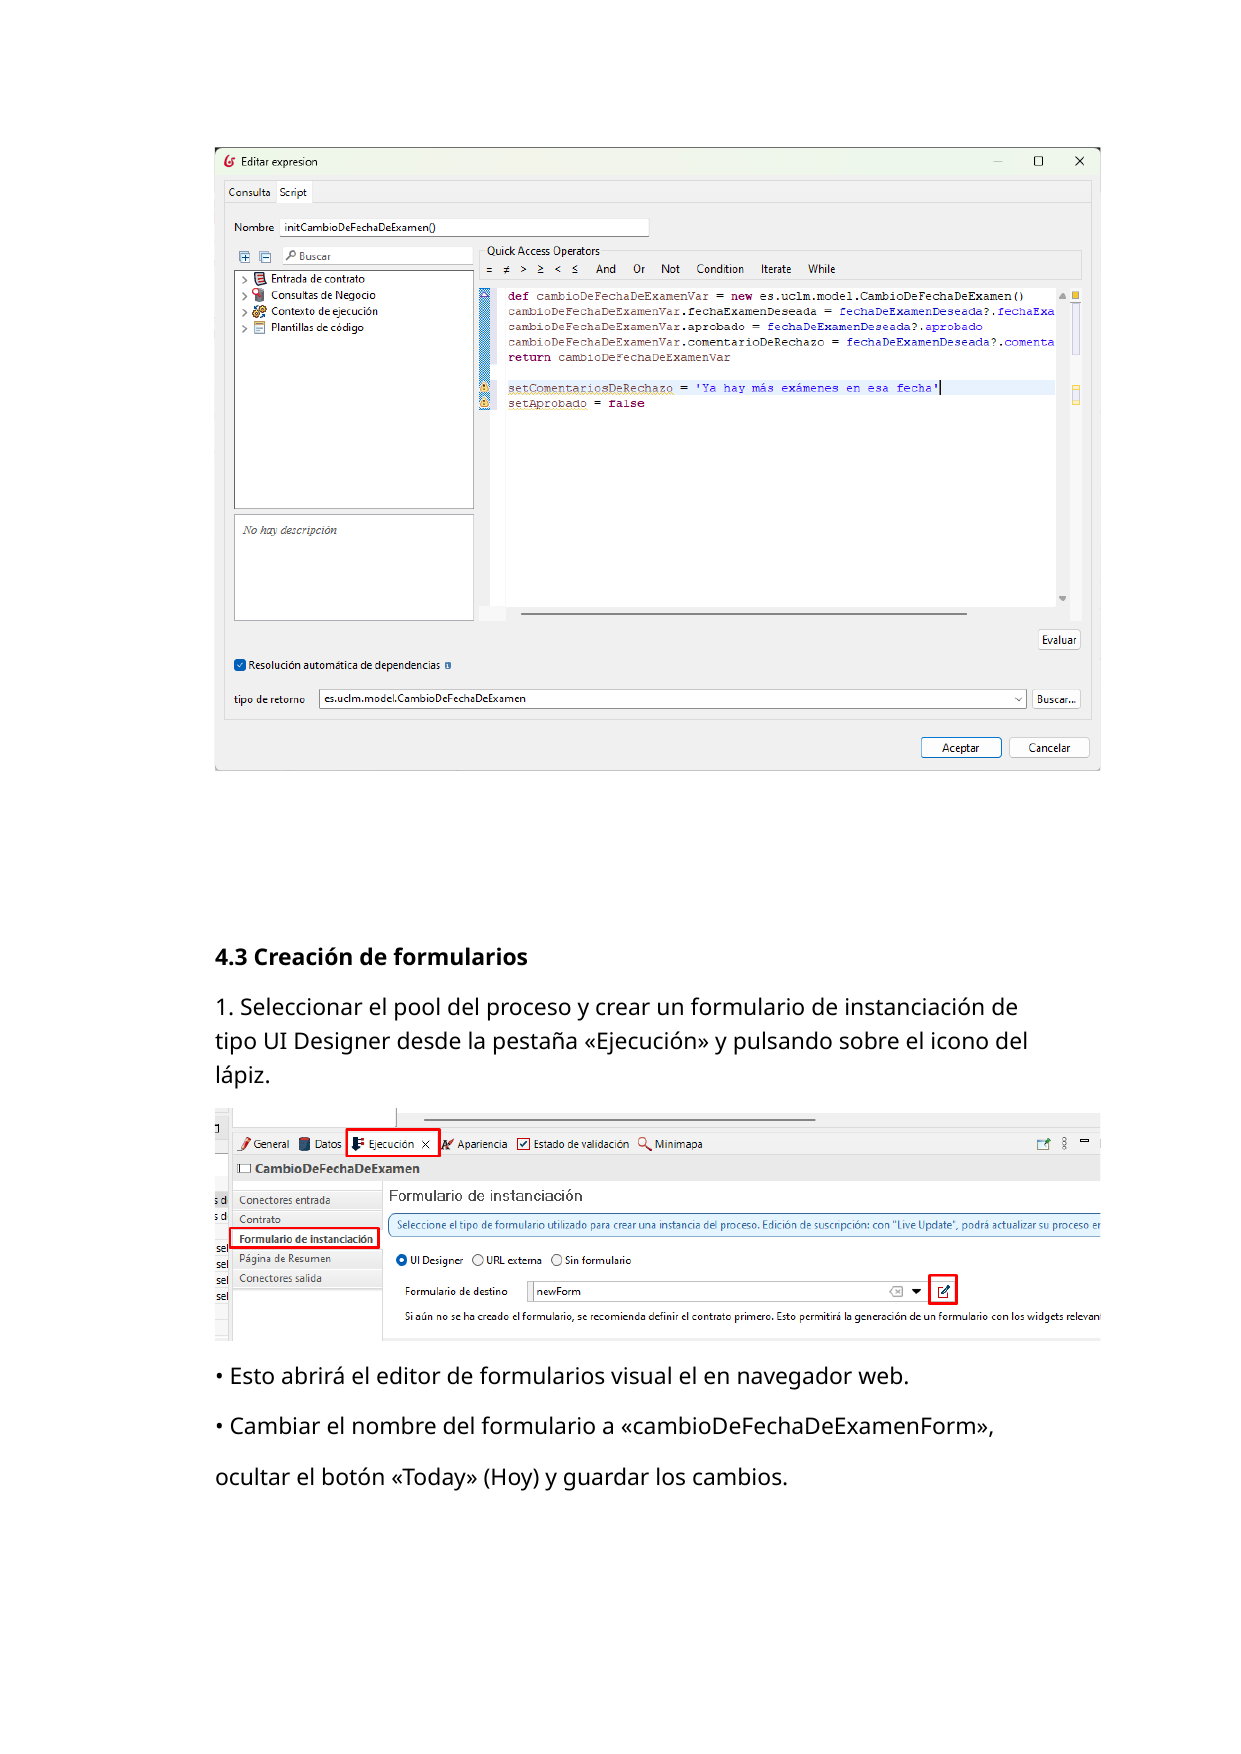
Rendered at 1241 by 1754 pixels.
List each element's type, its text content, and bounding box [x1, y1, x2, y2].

text ocultar el botón «Today» (Hoy) y guardar los cambios. [215, 1461, 1063, 1492]
picture [214, 1108, 1101, 1341]
text • Cambiar el nombre del formulario a «cambioDeFechaDeExamenForm», [215, 1410, 1063, 1441]
picture [214, 147, 1101, 771]
text 1. Seleccionar el pool del proceso y crear un formulario de instanciación de tipo UI Designer desde la pestaña «Ejecución» y pulsando sobre el icono del lápiz. [215, 991, 1063, 1090]
text 4.3 Creación de formularios [215, 941, 1063, 972]
text • Esto abrirá el editor de formularios visual el en navegador web. [215, 1360, 1063, 1391]
